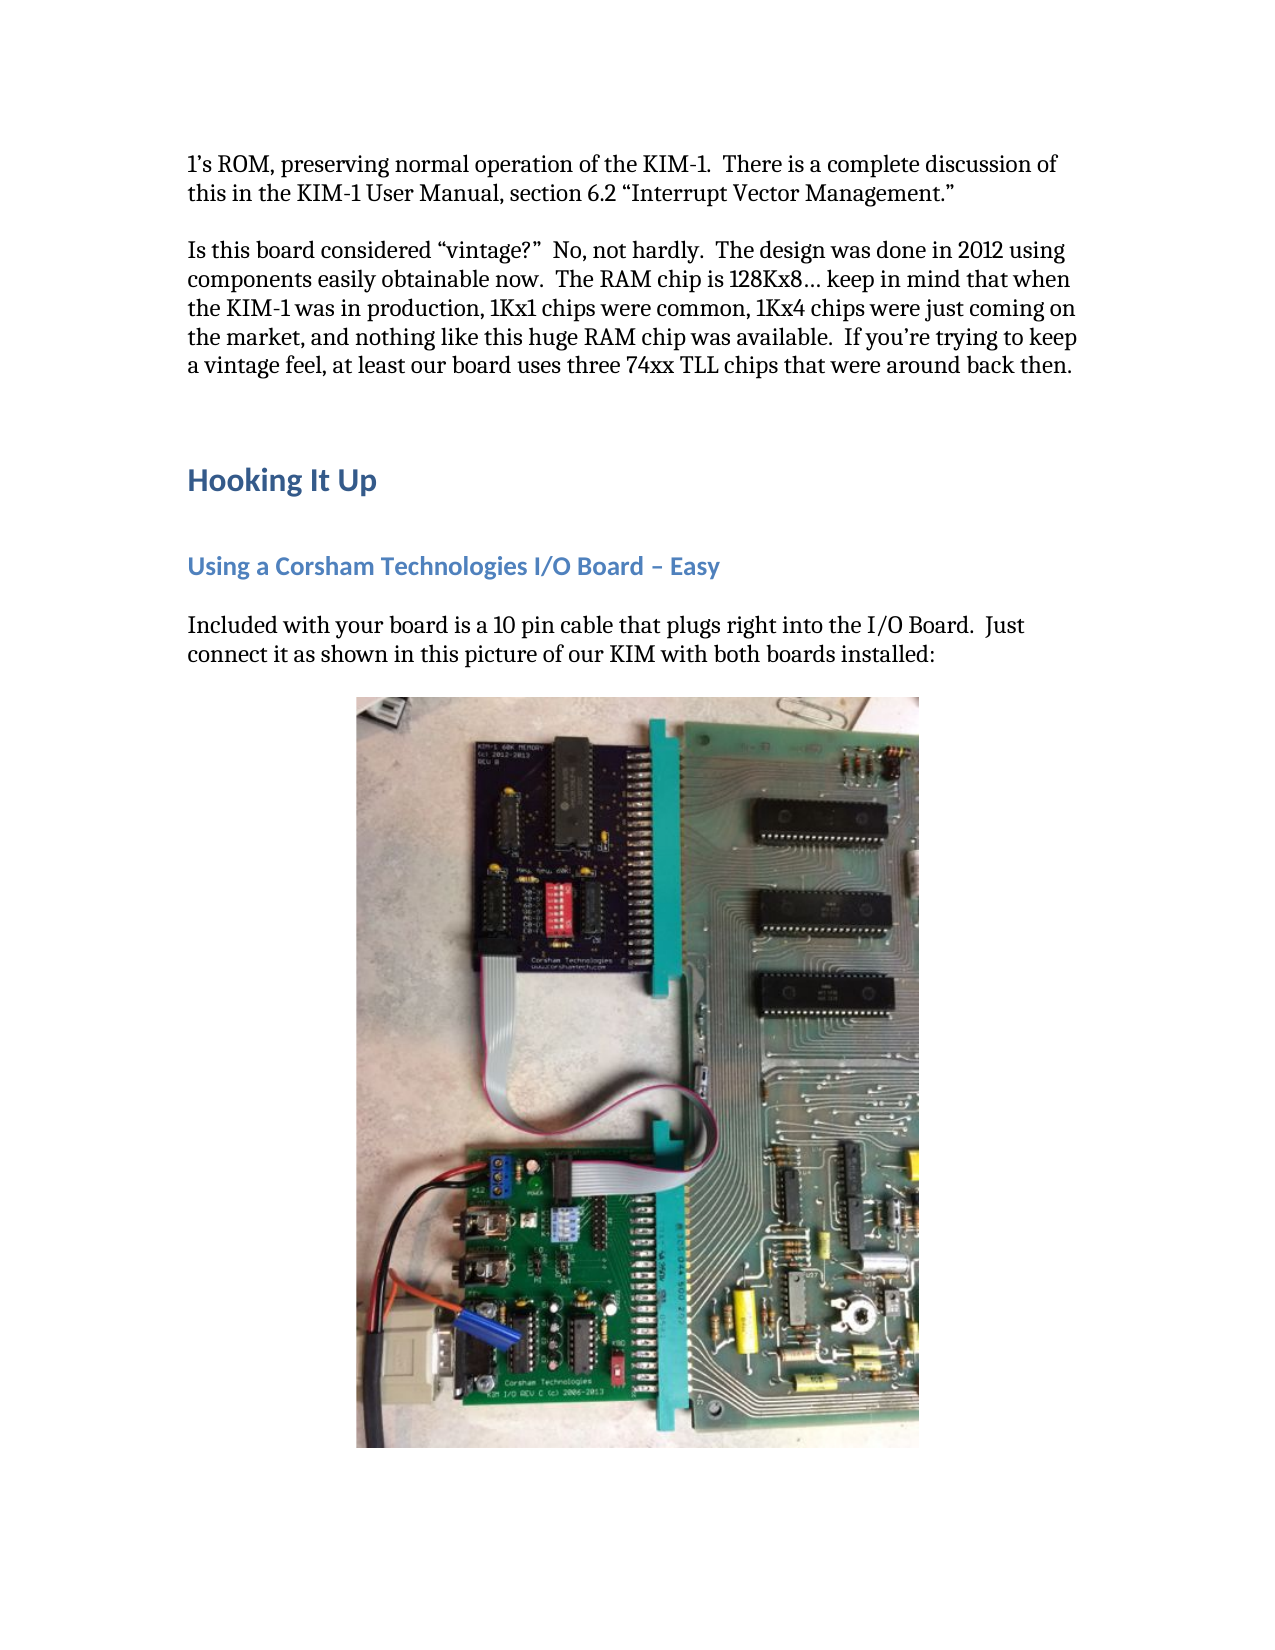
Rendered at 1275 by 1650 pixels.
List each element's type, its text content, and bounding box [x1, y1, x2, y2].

text Is this board considered “vintage?” No, not hardly. The design was done in 2012 using components easily obtainable now. The RAM chip is 128Kx8… keep in mind that when the KIM-1 was in production, 1Kx1 chips were common, 1Kx4 chips were just coming on the market, and nothing like this huge RAM chip was available. If you’re trying to keep a vintage feel, at least our board uses three 74xx TLL chips that were around back then. [187, 236, 1087, 380]
picture [356, 697, 919, 1448]
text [187, 150, 1087, 207]
subtitle Hooking It Up [187, 459, 1087, 499]
text Included with your board is a 10 pin cable that plugs right into the I/O Board. Just connect it as shown in this picture of our KIM with both boards installed: [187, 611, 1087, 668]
subtitle Using a Corsham Technologies I/O Board – Easy [187, 549, 1087, 582]
